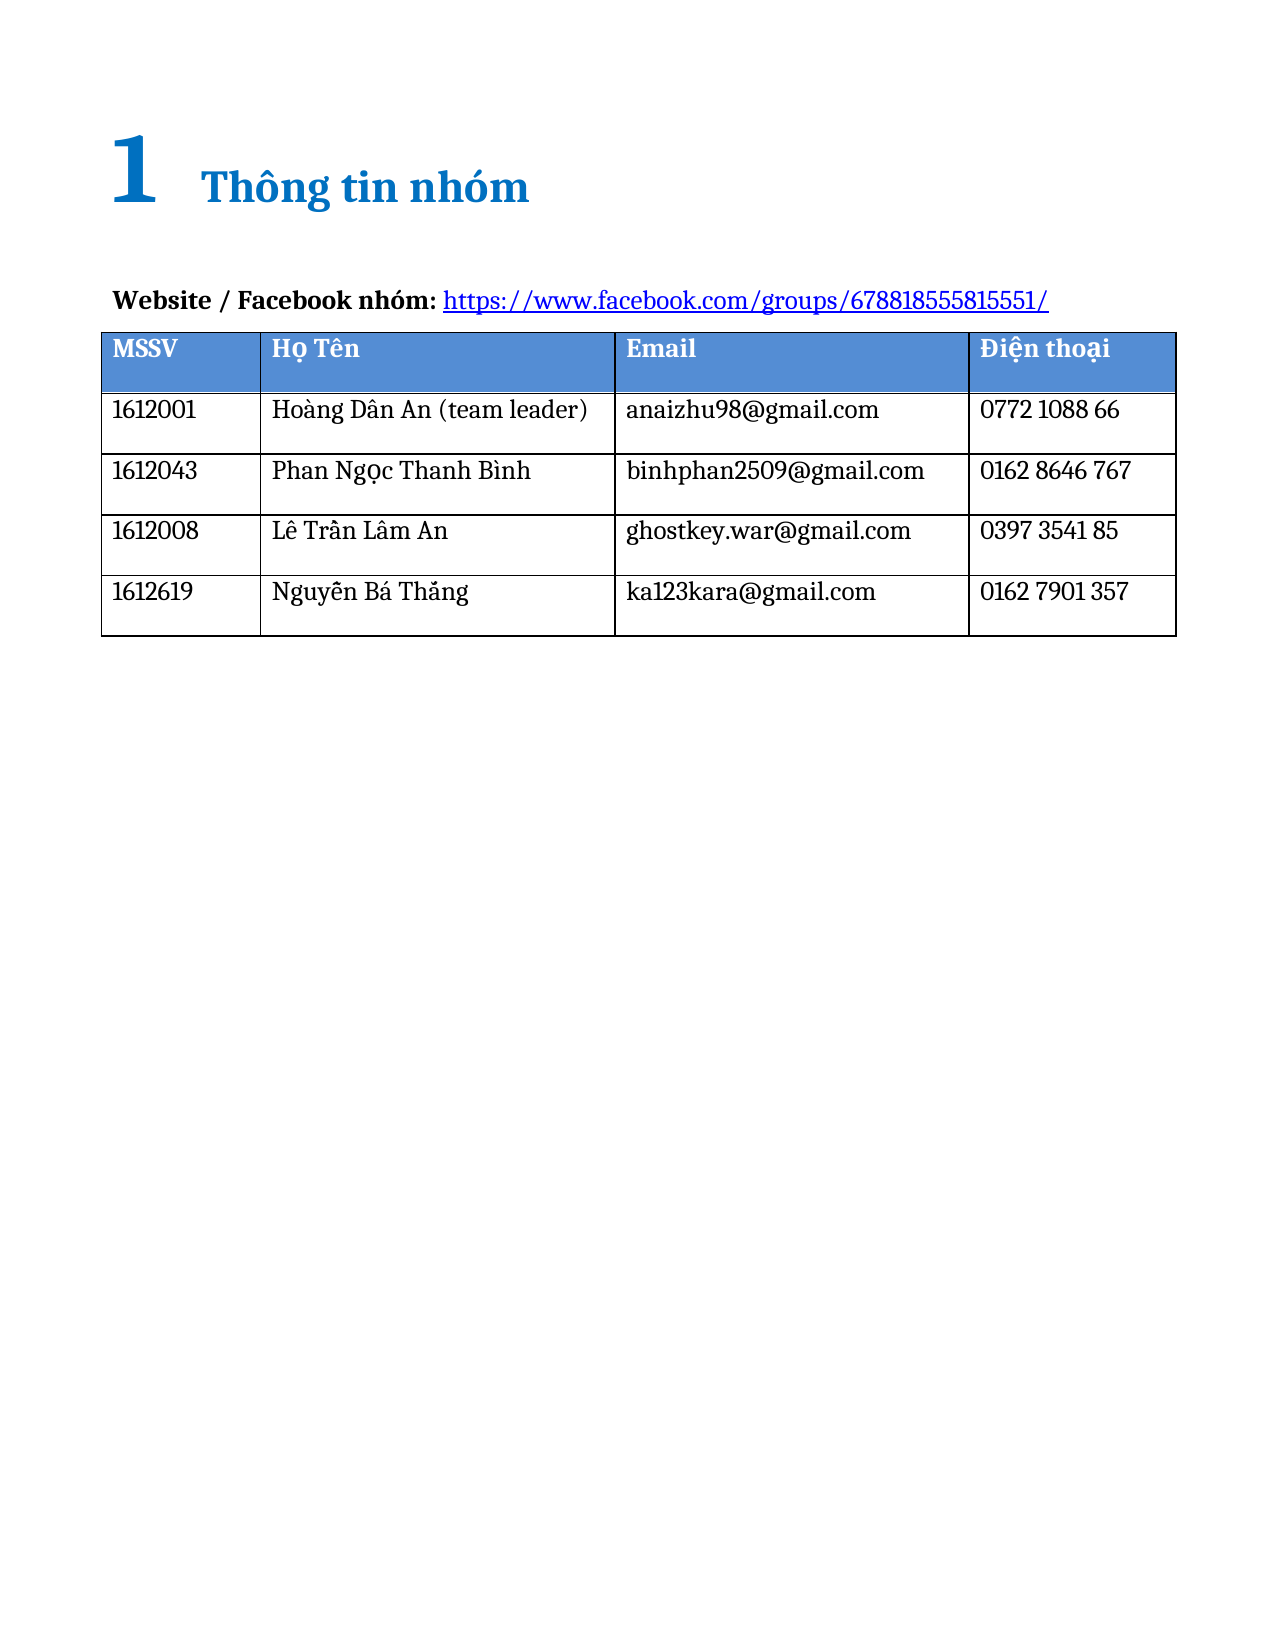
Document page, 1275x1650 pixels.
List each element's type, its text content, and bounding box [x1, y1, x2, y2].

table_cell 1612619 [102, 576, 260, 635]
table_cell 1612008 [102, 516, 260, 574]
subtitle Thông tin nhóm [112, 112, 1162, 227]
table_cell Lê Trần Lâm An [261, 516, 614, 574]
table_header Email [616, 333, 968, 392]
table_header MSSV [102, 333, 260, 392]
table_cell anaizhu98@gmail.com [616, 394, 968, 453]
table_cell 0397 3541 85 [970, 516, 1175, 574]
table_cell 0162 7901 357 [970, 576, 1175, 635]
table_cell binhphan2509@gmail.com [616, 455, 968, 514]
table_cell 1612043 [102, 455, 260, 514]
table_cell 1612001 [102, 394, 260, 453]
table_header Điện thoại [970, 333, 1175, 392]
table_cell Phan Ngọc Thanh Bình [261, 455, 614, 514]
table_header Họ Tên [261, 333, 614, 392]
table_cell Nguyễn Bá Thắng [261, 576, 614, 635]
table_cell ka123kara@gmail.com [616, 576, 968, 635]
table_cell Hoàng Dân An (team leader) [261, 394, 614, 453]
table_cell 0772 1088 66 [970, 394, 1175, 453]
table_cell 0162 8646 767 [970, 455, 1175, 514]
table_cell ghostkey.war@gmail.com [616, 516, 968, 574]
text Website / Facebook nhóm: https://www.facebook.com/groups/678818555815551/ [112, 285, 1162, 316]
